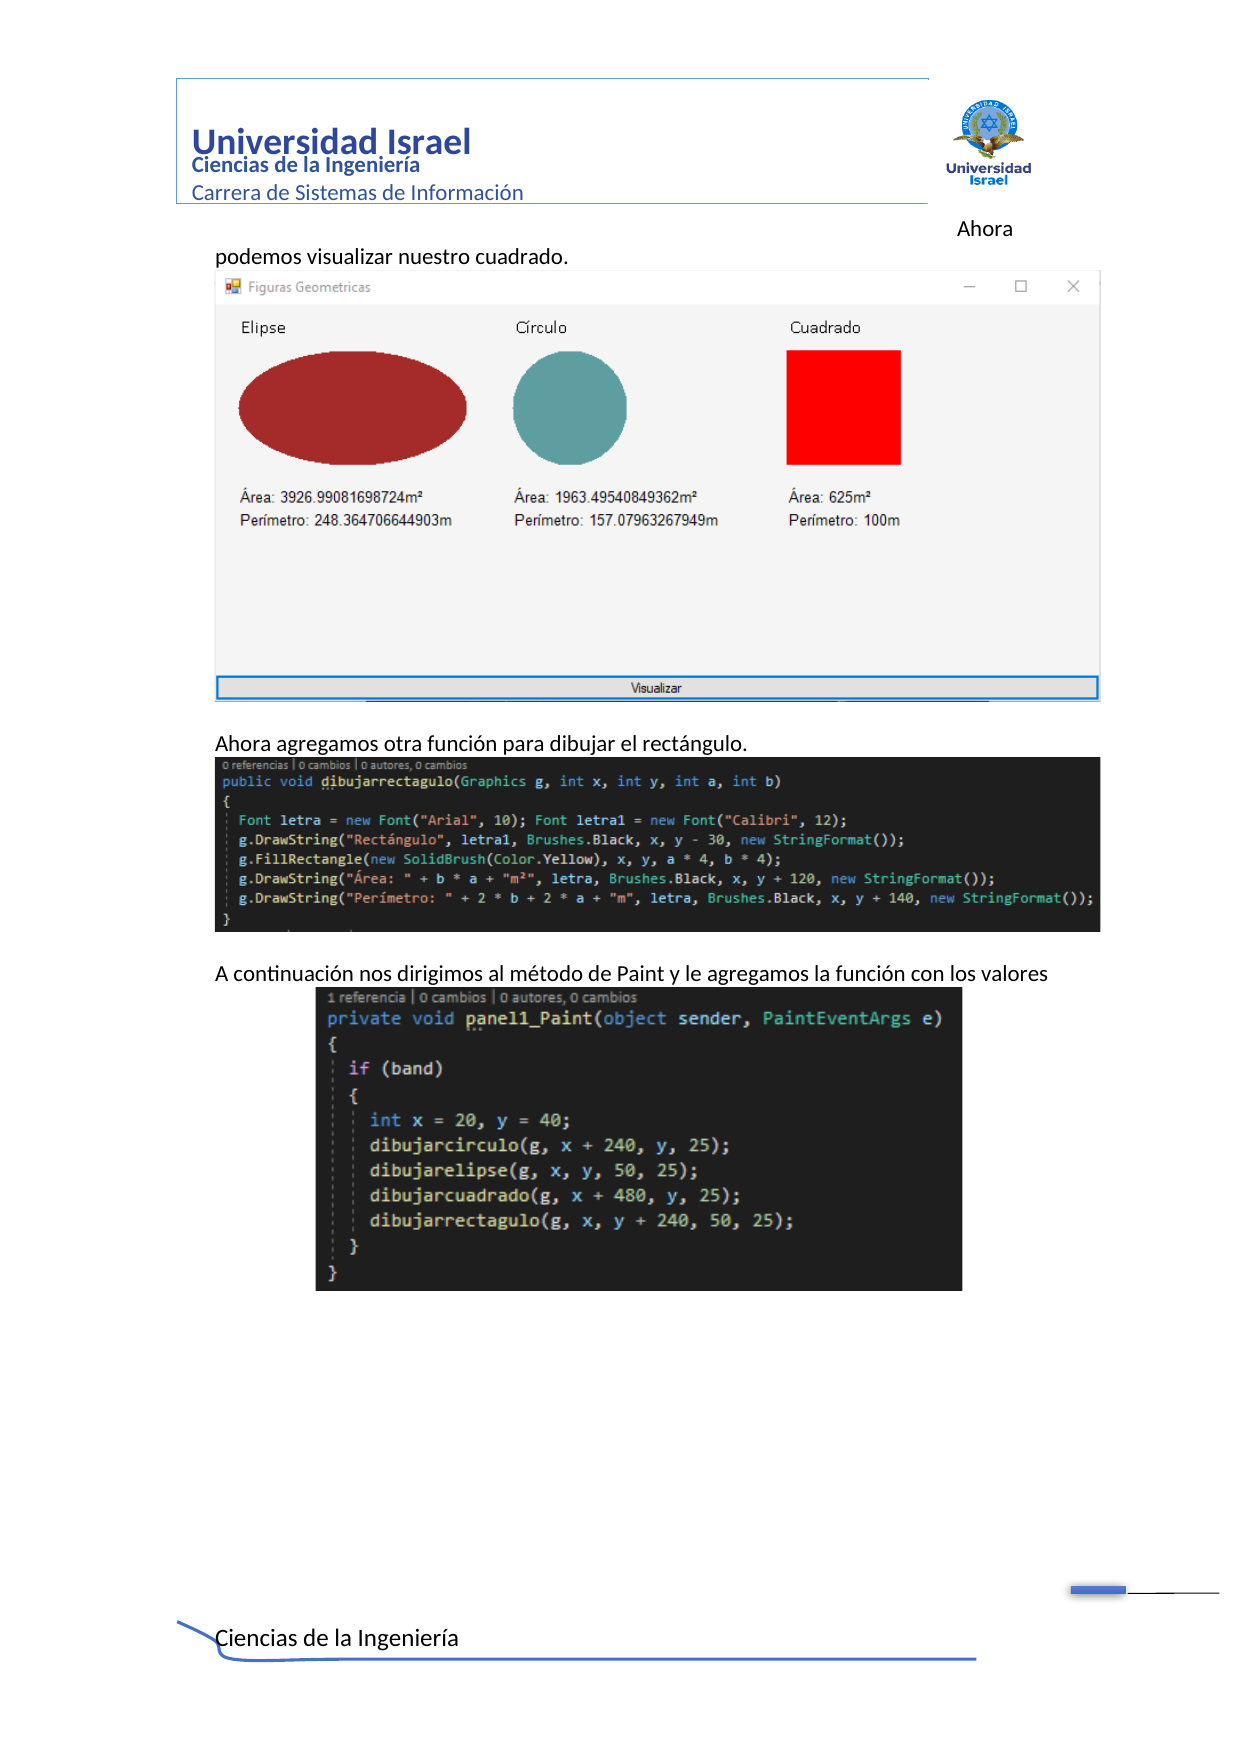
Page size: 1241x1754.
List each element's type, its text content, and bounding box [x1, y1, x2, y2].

list A continuación nos dirigimos al método de Paint y le agregamos la función con los valores [215, 959, 1063, 988]
picture [315, 987, 963, 1291]
list Ahora agregamos otra función para dibujar el rectángulo. [215, 729, 1063, 757]
picture [927, 80, 1049, 204]
list Ahora podemos visualizar nuestro cuadrado. [215, 158, 1063, 270]
picture [214, 757, 1101, 932]
picture [214, 270, 1101, 702]
